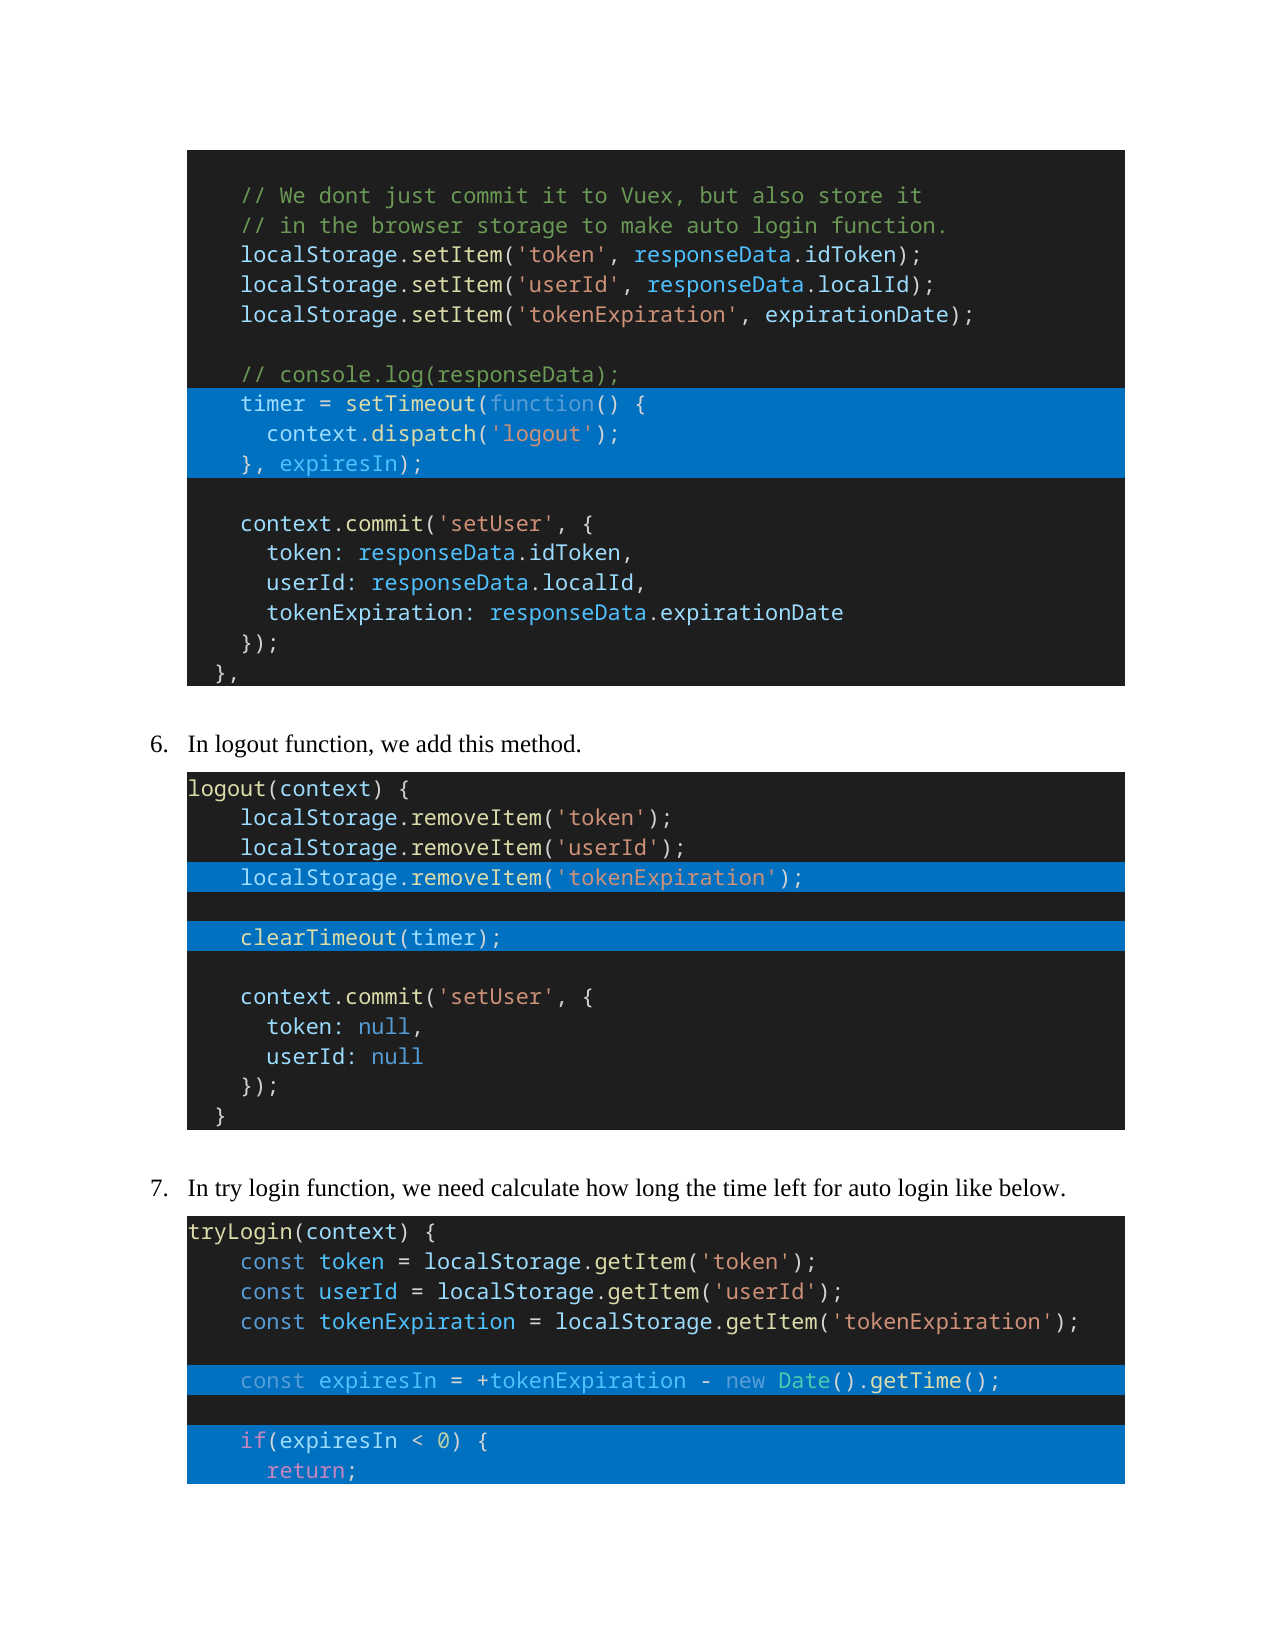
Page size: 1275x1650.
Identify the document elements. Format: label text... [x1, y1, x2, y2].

text localStorage.removeItem('userId'); [187, 832, 1125, 862]
text return; [187, 1454, 1125, 1484]
text clearTimeout(timer); [187, 921, 1125, 951]
list In try login function, we need calculate how long the time left for auto login like below. [150, 1173, 1125, 1202]
text // console.log(responseData); [187, 358, 1125, 388]
text }, [187, 656, 1125, 686]
text if(expiresIn < 0) { [187, 1425, 1125, 1454]
text userId: null [187, 1041, 1125, 1070]
text tryLogin(context) { [187, 1216, 1125, 1246]
text localStorage.removeItem('tokenExpiration'); [187, 862, 1125, 892]
text const expiresIn = +tokenExpiration - new Date().getTime(); [187, 1365, 1125, 1395]
text }); [187, 1070, 1125, 1100]
text localStorage.setItem('userId', responseData.localId); [187, 269, 1125, 299]
text localStorage.setItem('token', responseData.idToken); [187, 239, 1125, 269]
text }, expiresIn); [187, 448, 1125, 478]
list In logout function, we add this method. [150, 729, 1125, 758]
text tokenExpiration: responseData.expirationDate [187, 597, 1125, 627]
text }); [187, 627, 1125, 656]
text // in the browser storage to make auto login function. [187, 209, 1125, 239]
text userId: responseData.localId, [187, 567, 1125, 597]
text const userId = localStorage.getItem('userId'); [187, 1276, 1125, 1306]
text context.commit('setUser', { [187, 981, 1125, 1011]
text const tokenExpiration = localStorage.getItem('tokenExpiration'); [187, 1306, 1125, 1335]
text logout(context) { [187, 772, 1125, 802]
text token: null, [187, 1011, 1125, 1041]
text token: responseData.idToken, [187, 537, 1125, 567]
text localStorage.removeItem('token'); [187, 802, 1125, 832]
text localStorage.setItem('tokenExpiration', expirationDate); [187, 299, 1125, 329]
text timer = setTimeout(function() { [187, 388, 1125, 418]
text const token = localStorage.getItem('token'); [187, 1246, 1125, 1276]
text } [187, 1100, 1125, 1130]
text context.commit('setUser', { [187, 507, 1125, 537]
text context.dispatch('logout'); [187, 418, 1125, 448]
text // We dont just commit it to Vuex, but also store it [187, 180, 1125, 209]
